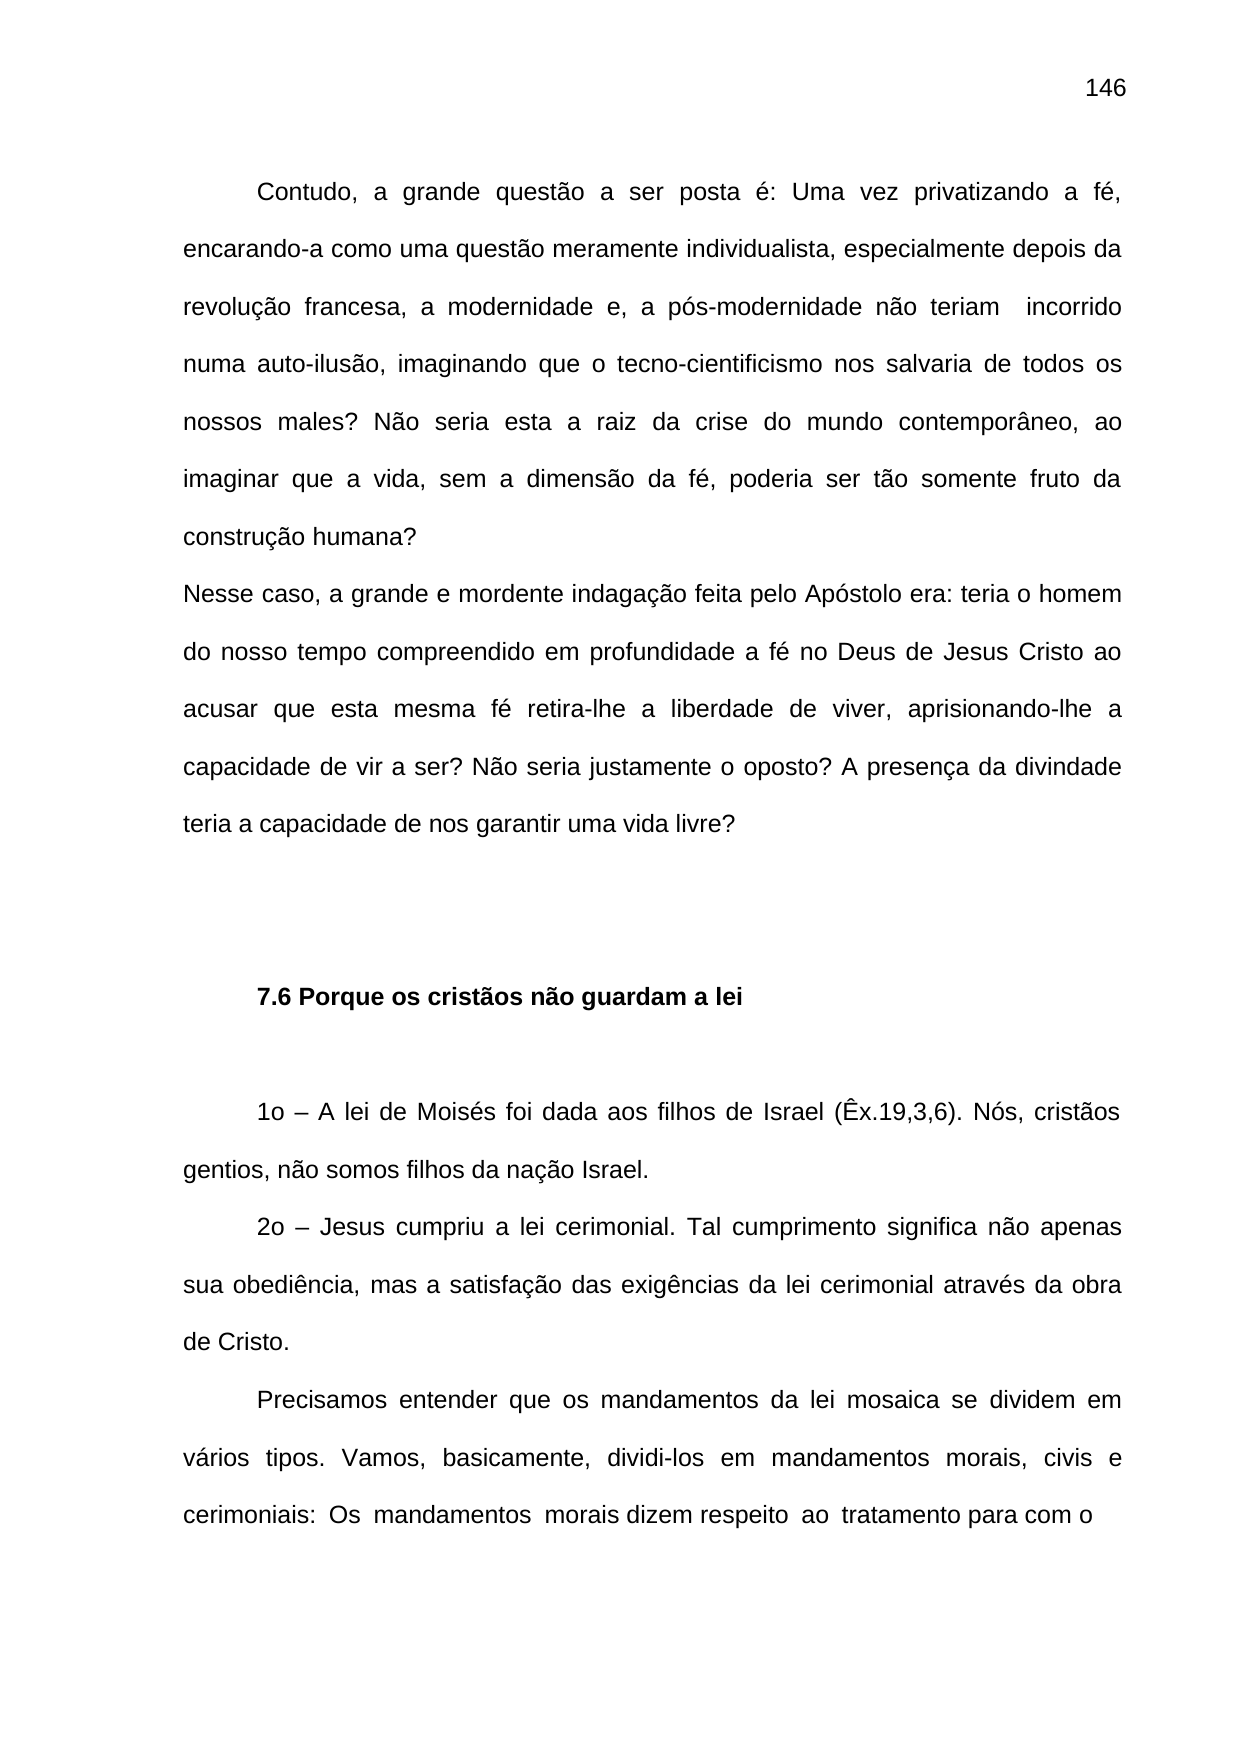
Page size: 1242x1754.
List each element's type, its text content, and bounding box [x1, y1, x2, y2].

text 1o – A lei de Moisés foi dada aos filhos de Israel (Êx.19,3,6). Nós, cristãos gentios, não somos filhos da nação Israel. [183, 1097, 1123, 1184]
text Precisamos entender que os mandamentos da lei mosaica se dividem em vários tipos. Vamos, basicamente, dividi-los em mandamentos morais, civis e cerimoniais: Os mandamentos morais dizem respeito ao tratamento para com o [183, 1385, 1124, 1529]
subtitle Porque os cristãos não guardam a lei [257, 982, 1202, 1010]
text 2o – Jesus cumpriu a lei cerimonial. Tal cumprimento significa não apenas sua obediência, mas a satisfação das exigências da lei cerimonial através da obra de Cristo. [183, 1212, 1123, 1356]
text Contudo, a grande questão a ser posta é: Uma vez privatizando a fé, encarando-a como uma questão meramente individualista, especialmente depois da revolução francesa, a modernidade e, a pós-modernidade não teriam incorrido numa auto-ilusão, imaginando que o tecno-cientificismo nos salvaria de todos os nossos males? Não seria esta a raiz da crise do mundo contemporâneo, ao imaginar que a vida, sem a dimensão da fé, poderia ser tão somente fruto da construção humana? [183, 177, 1123, 550]
text Nesse caso, a grande e mordente indagação feita pelo Apóstolo era: teria o homem do nosso tempo compreendido em profundidade a fé no Deus de Jesus Cristo ao acusar que esta mesma fé retira-lhe a liberdade de viver, aprisionando-lhe a capacidade de vir a ser? Não seria justamente o oposto? A presença da divindade teria a capacidade de nos garantir uma vida livre? [183, 579, 1124, 838]
